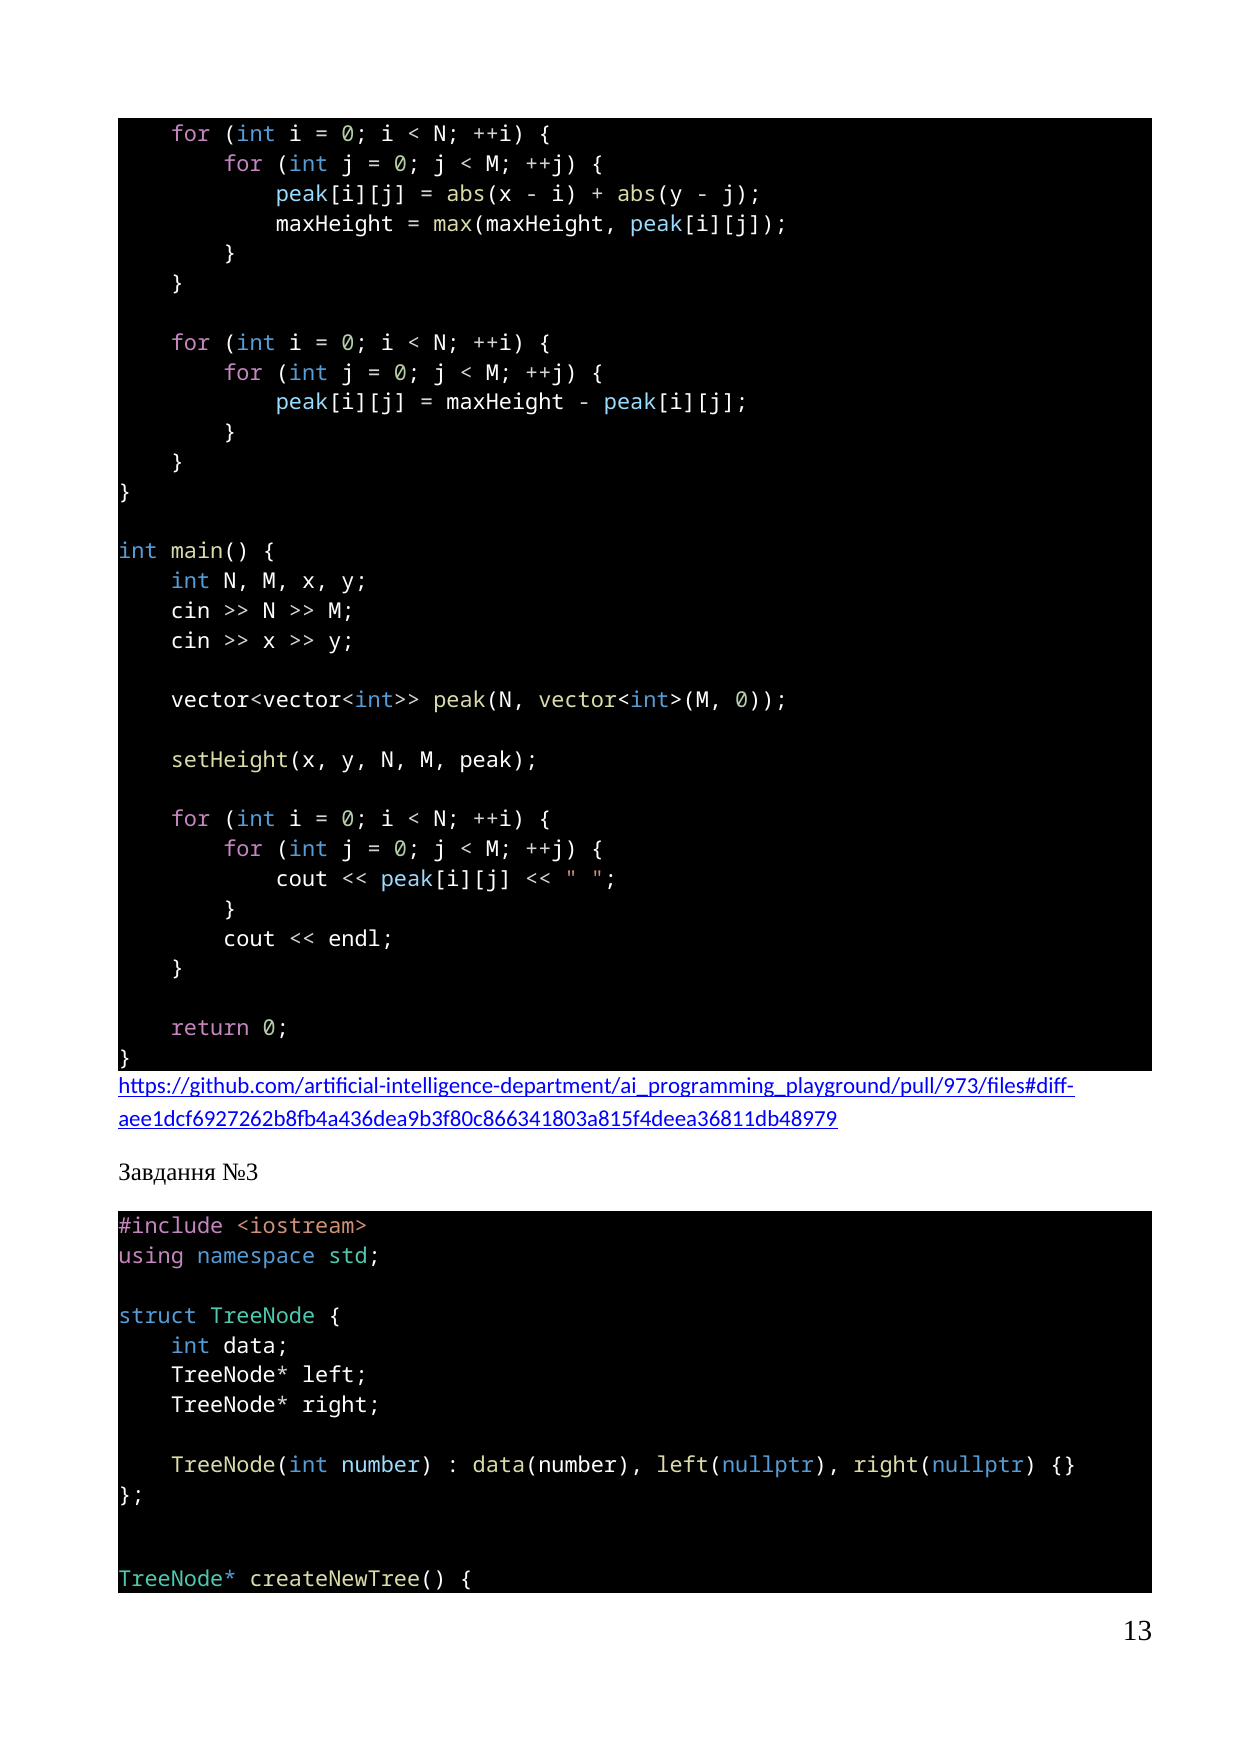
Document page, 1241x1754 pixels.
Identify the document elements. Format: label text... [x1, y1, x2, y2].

text cout << endl; [118, 922, 1152, 952]
text Завдання №3 [118, 1157, 1152, 1185]
text for (int j = 0; j < M; ++j) { [118, 356, 1152, 386]
text } [118, 476, 1152, 505]
text https://github.com/artificial-intelligence-department/ai_programming_playground/pull/973/files#diff-aee1dcf6927262b8fb4a436dea9b3f80c866341803a815f4deea36811db48979 [118, 1071, 1152, 1132]
text return 0; [118, 1012, 1152, 1042]
text for (int i = 0; i < N; ++i) { [118, 327, 1152, 356]
text } [118, 446, 1152, 476]
text TreeNode* right; [118, 1389, 1152, 1419]
text #include <iostream> [118, 1211, 1152, 1240]
text using namespace std; [118, 1240, 1152, 1270]
text } [118, 267, 1152, 297]
text for (int i = 0; i < N; ++i) { [118, 803, 1152, 833]
text int data; [118, 1330, 1152, 1359]
text int N, M, x, y; [118, 565, 1152, 595]
text TreeNode(int number) : data(number), left(nullptr), right(nullptr) {} [118, 1449, 1152, 1479]
text for (int i = 0; i < N; ++i) { [118, 118, 1152, 148]
text TreeNode* left; [118, 1359, 1152, 1389]
text cout << peak[i][j] << " "; [118, 863, 1152, 893]
text maxHeight = max(maxHeight, peak[i][j]); [118, 207, 1152, 237]
text } [118, 893, 1152, 922]
text cin >> x >> y; [118, 624, 1152, 654]
text vector<vector<int>> peak(N, vector<int>(M, 0)); [118, 684, 1152, 714]
text for (int j = 0; j < M; ++j) { [118, 148, 1152, 178]
text } [118, 1042, 1152, 1071]
text }; [118, 1479, 1152, 1508]
text struct TreeNode { [118, 1300, 1152, 1330]
text peak[i][j] = maxHeight - peak[i][j]; [118, 386, 1152, 416]
text peak[i][j] = abs(x - i) + abs(y - j); [118, 178, 1152, 207]
text } [118, 416, 1152, 446]
text cin >> N >> M; [118, 595, 1152, 624]
text setHeight(x, y, N, M, peak); [118, 744, 1152, 773]
text for (int j = 0; j < M; ++j) { [118, 833, 1152, 863]
text } [118, 237, 1152, 267]
text TreeNode* createNewTree() { [118, 1563, 1152, 1593]
text } [118, 952, 1152, 982]
text int main() { [118, 535, 1152, 565]
